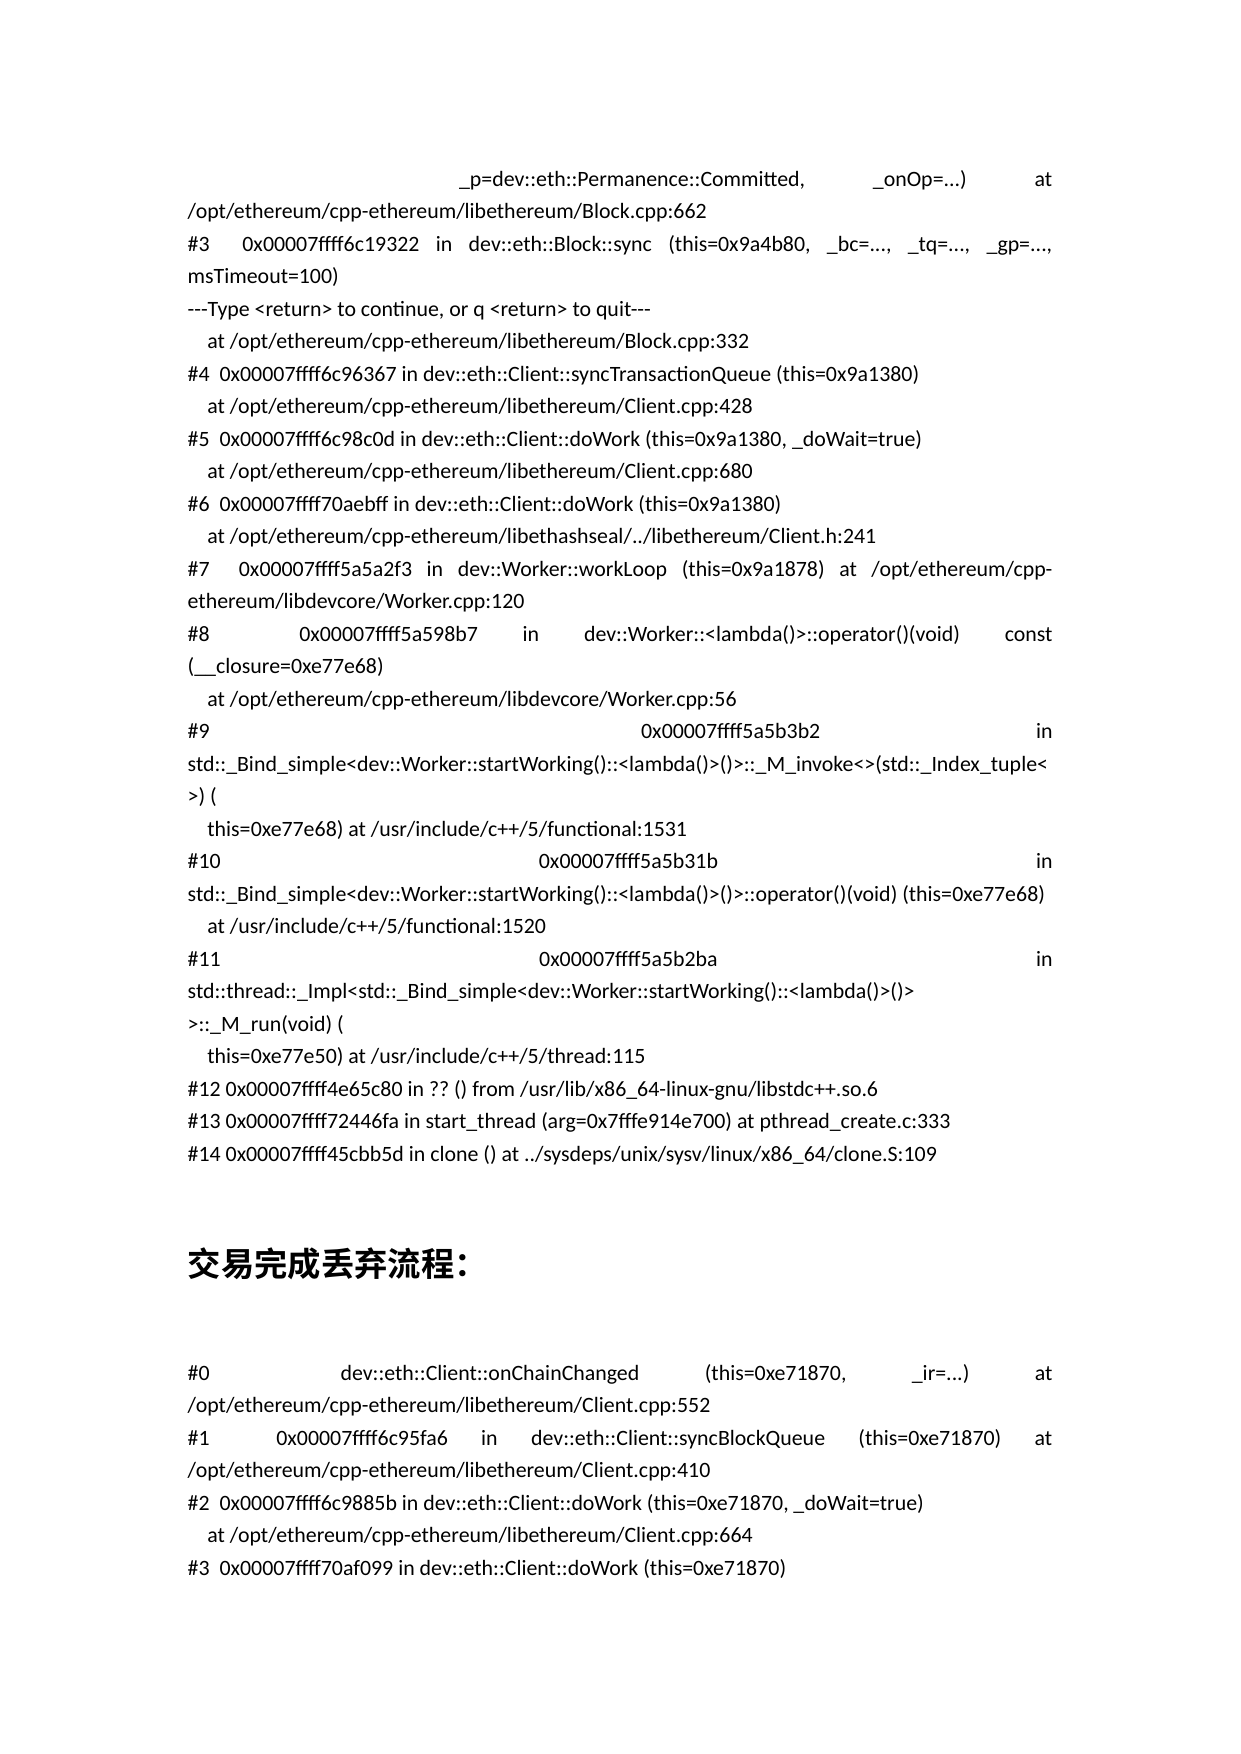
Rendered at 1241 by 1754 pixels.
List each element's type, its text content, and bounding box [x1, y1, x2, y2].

text at /opt/ethereum/cpp-ethereum/libethereum/Block.cpp:332 [187, 324, 1053, 357]
text #13 0x00007ffff72446fa in start_thread (arg=0x7fffe914e700) at pthread_create.c:333 [187, 1104, 1053, 1137]
text this=0xe77e68) at /usr/include/c++/5/functional:1531 [187, 812, 1053, 844]
text at /opt/ethereum/cpp-ethereum/libethereum/Client.cpp:680 [187, 454, 1053, 487]
text _p=dev::eth::Permanence::Committed, _onOp=...) at /opt/ethereum/cpp-ethereum/libethereum/Block.cpp:662 [187, 162, 1053, 227]
text #3 0x00007ffff70af099 in dev::eth::Client::doWork (this=0xe71870) [187, 1551, 1053, 1584]
text #9 0x00007ffff5a5b3b2 in std::_Bind_simple<dev::Worker::startWorking()::<lambda()>()>::_M_invoke<>(std::_Index_tuple<>) ( [187, 714, 1053, 812]
text at /opt/ethereum/cpp-ethereum/libdevcore/Worker.cpp:56 [187, 682, 1053, 714]
text at /opt/ethereum/cpp-ethereum/libethashseal/../libethereum/Client.h:241 [187, 519, 1053, 552]
text at /opt/ethereum/cpp-ethereum/libethereum/Client.cpp:428 [187, 389, 1053, 422]
text #11 0x00007ffff5a5b2ba in std::thread::_Impl<std::_Bind_simple<dev::Worker::startWorking()::<lambda()>()> >::_M_run(void) ( [187, 942, 1053, 1039]
text #12 0x00007ffff4e65c80 in ?? () from /usr/lib/x86_64-linux-gnu/libstdc++.so.6 [187, 1072, 1053, 1104]
text #6 0x00007ffff70aebff in dev::eth::Client::doWork (this=0x9a1380) [187, 487, 1053, 519]
text at /opt/ethereum/cpp-ethereum/libethereum/Client.cpp:664 [187, 1519, 1053, 1551]
text #1 0x00007ffff6c95fa6 in dev::eth::Client::syncBlockQueue (this=0xe71870) at /opt/ethereum/cpp-ethereum/libethereum/Client.cpp:410 [187, 1421, 1053, 1486]
text ---Type <return> to continue, or q <return> to quit--- [187, 292, 1053, 324]
text at /usr/include/c++/5/functional:1520 [187, 909, 1053, 942]
text #2 0x00007ffff6c9885b in dev::eth::Client::doWork (this=0xe71870, _doWait=true) [187, 1486, 1053, 1519]
text this=0xe77e50) at /usr/include/c++/5/thread:115 [187, 1039, 1053, 1072]
text #5 0x00007ffff6c98c0d in dev::eth::Client::doWork (this=0x9a1380, _doWait=true) [187, 422, 1053, 454]
text #8 0x00007ffff5a598b7 in dev::Worker::<lambda()>::operator()(void) const (__closure=0xe77e68) [187, 617, 1053, 682]
text #7 0x00007ffff5a5a2f3 in dev::Worker::workLoop (this=0x9a1878) at /opt/ethereum/cpp-ethereum/libdevcore/Worker.cpp:120 [187, 552, 1053, 617]
text #14 0x00007ffff45cbb5d in clone () at ../sysdeps/unix/sysv/linux/x86_64/clone.S:109 [187, 1137, 1053, 1169]
text #3 0x00007ffff6c19322 in dev::eth::Block::sync (this=0x9a4b80, _bc=..., _tq=..., _gp=..., msTimeout=100) [187, 227, 1053, 292]
text #0 dev::eth::Client::onChainChanged (this=0xe71870, _ir=...) at /opt/ethereum/cpp-ethereum/libethereum/Client.cpp:552 [187, 1356, 1053, 1421]
subtitle 交易完成丢弃流程： [187, 1229, 1053, 1294]
text #4 0x00007ffff6c96367 in dev::eth::Client::syncTransactionQueue (this=0x9a1380) [187, 357, 1053, 389]
text #10 0x00007ffff5a5b31b in std::_Bind_simple<dev::Worker::startWorking()::<lambda()>()>::operator()(void) (this=0xe77e68) [187, 844, 1053, 909]
